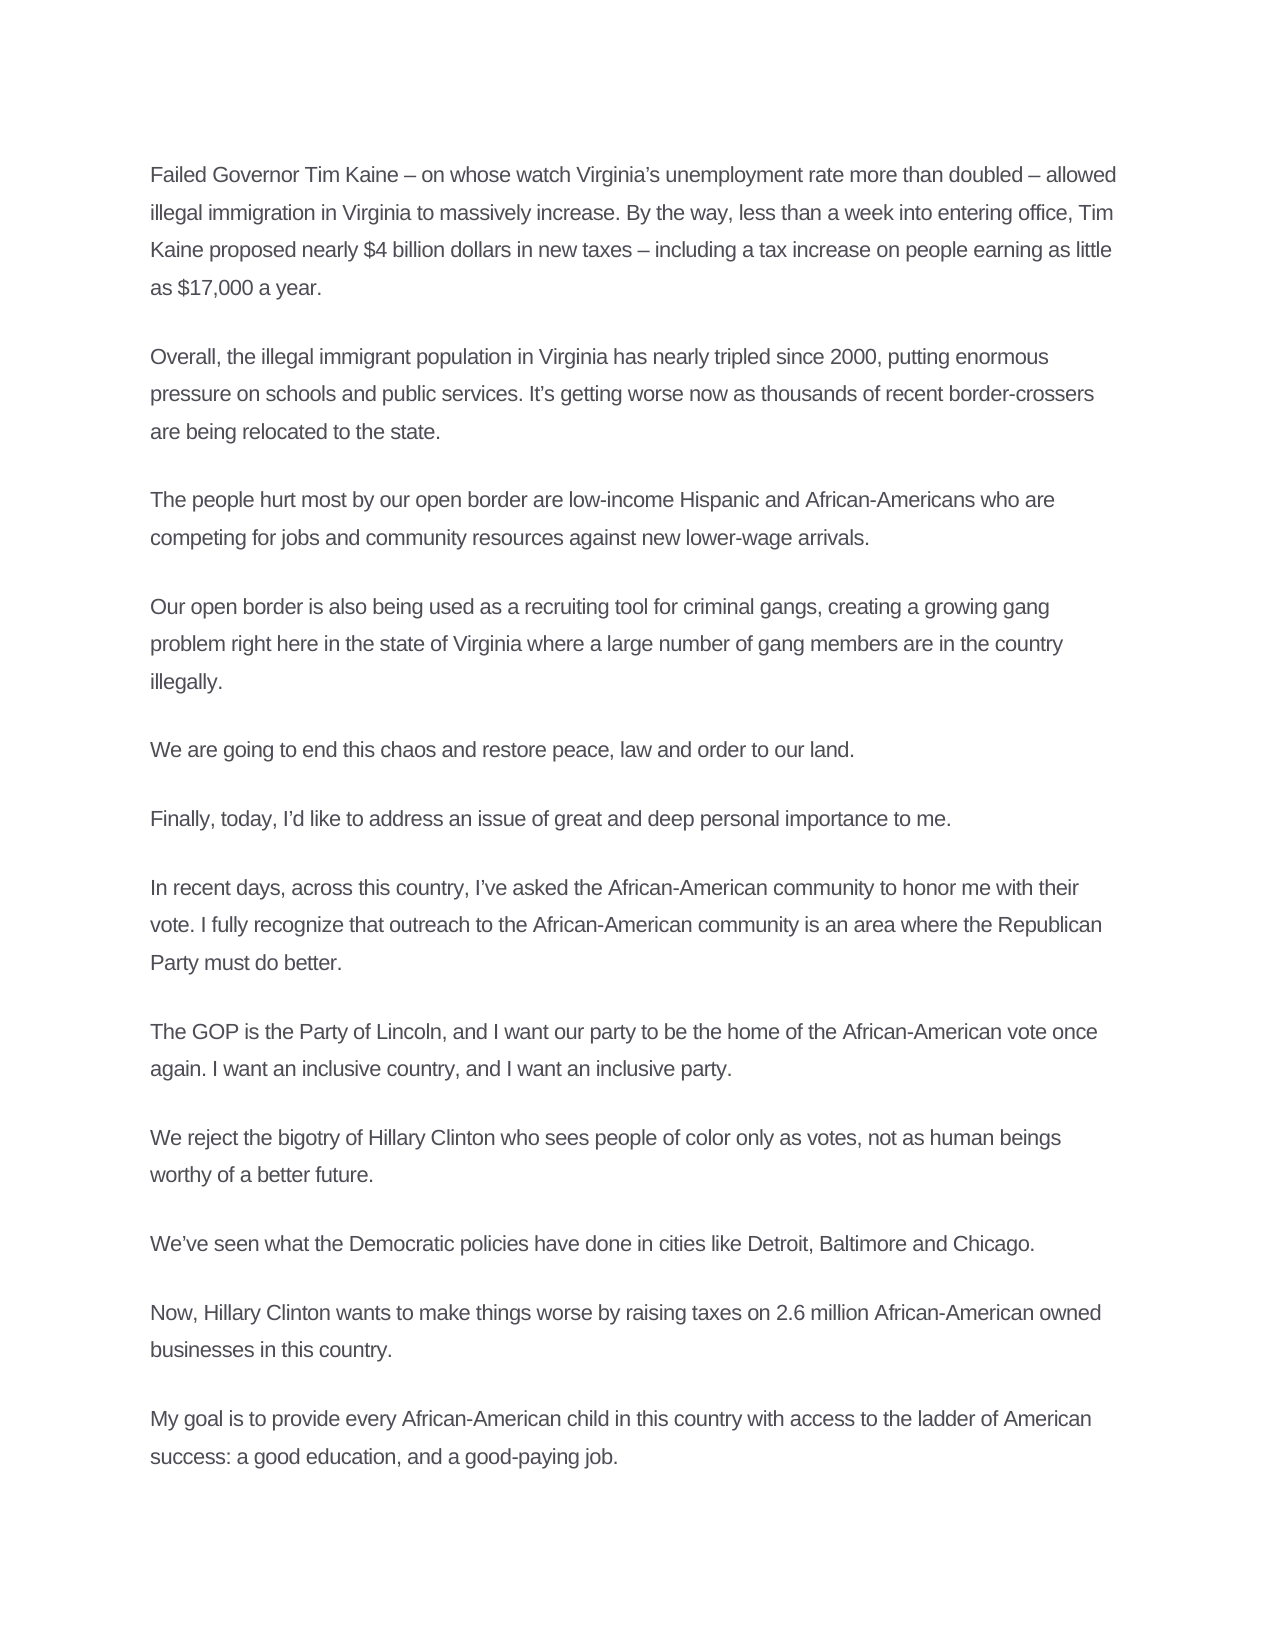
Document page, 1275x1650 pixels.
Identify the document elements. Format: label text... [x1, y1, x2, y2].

text In recent days, across this country, I’ve asked the African-American community to honor me with their vote. I fully recognize that outreach to the African-American community is an area where the Republican Party must do better. [150, 862, 1125, 975]
text The people hurt most by our open border are low-income Hispanic and African-Americans who are competing for jobs and community resources against new lower-wage arrivals. [150, 475, 1125, 550]
text Now, Hillary Clinton wants to make things worse by raising taxes on 2.6 million African-American owned businesses in this country. [150, 1287, 1125, 1362]
text Overall, the illegal immigrant population in Virginia has nearly tripled since 2000, putting enormous pressure on schools and public services. It’s getting worse now as thousands of recent border-crossers are being relocated to the state. [150, 331, 1125, 444]
text Our open border is also being used as a recruiting tool for criminal gangs, creating a growing gang problem right here in the state of Virginia where a large number of gang members are in the country illegally. [150, 581, 1125, 694]
text My goal is to provide every African-American child in this country with access to the ladder of American success: a good education, and a good-paying job. [150, 1394, 1125, 1469]
text Finally, today, I’d like to address an issue of great and deep personal importance to me. [150, 794, 1125, 831]
text We’ve seen what the Democratic policies have done in cities like Detroit, Baltimore and Chicago. [150, 1219, 1125, 1256]
text We are going to end this chaos and restore peace, law and order to our land. [150, 725, 1125, 762]
text The GOP is the Party of Lincoln, and I want our party to be the home of the African-American vote once again. I want an inclusive country, and I want an inclusive party. [150, 1006, 1125, 1081]
text Failed Governor Tim Kaine – on whose watch Virginia’s unemployment rate more than doubled – allowed illegal immigration in Virginia to massively increase. By the way, less than a week into entering office, Tim Kaine proposed nearly $4 billion dollars in new taxes – including a tax increase on people earning as little as $17,000 a year. [150, 150, 1125, 300]
text We reject the bigotry of Hillary Clinton who sees people of color only as votes, not as human beings worthy of a better future. [150, 1112, 1125, 1187]
